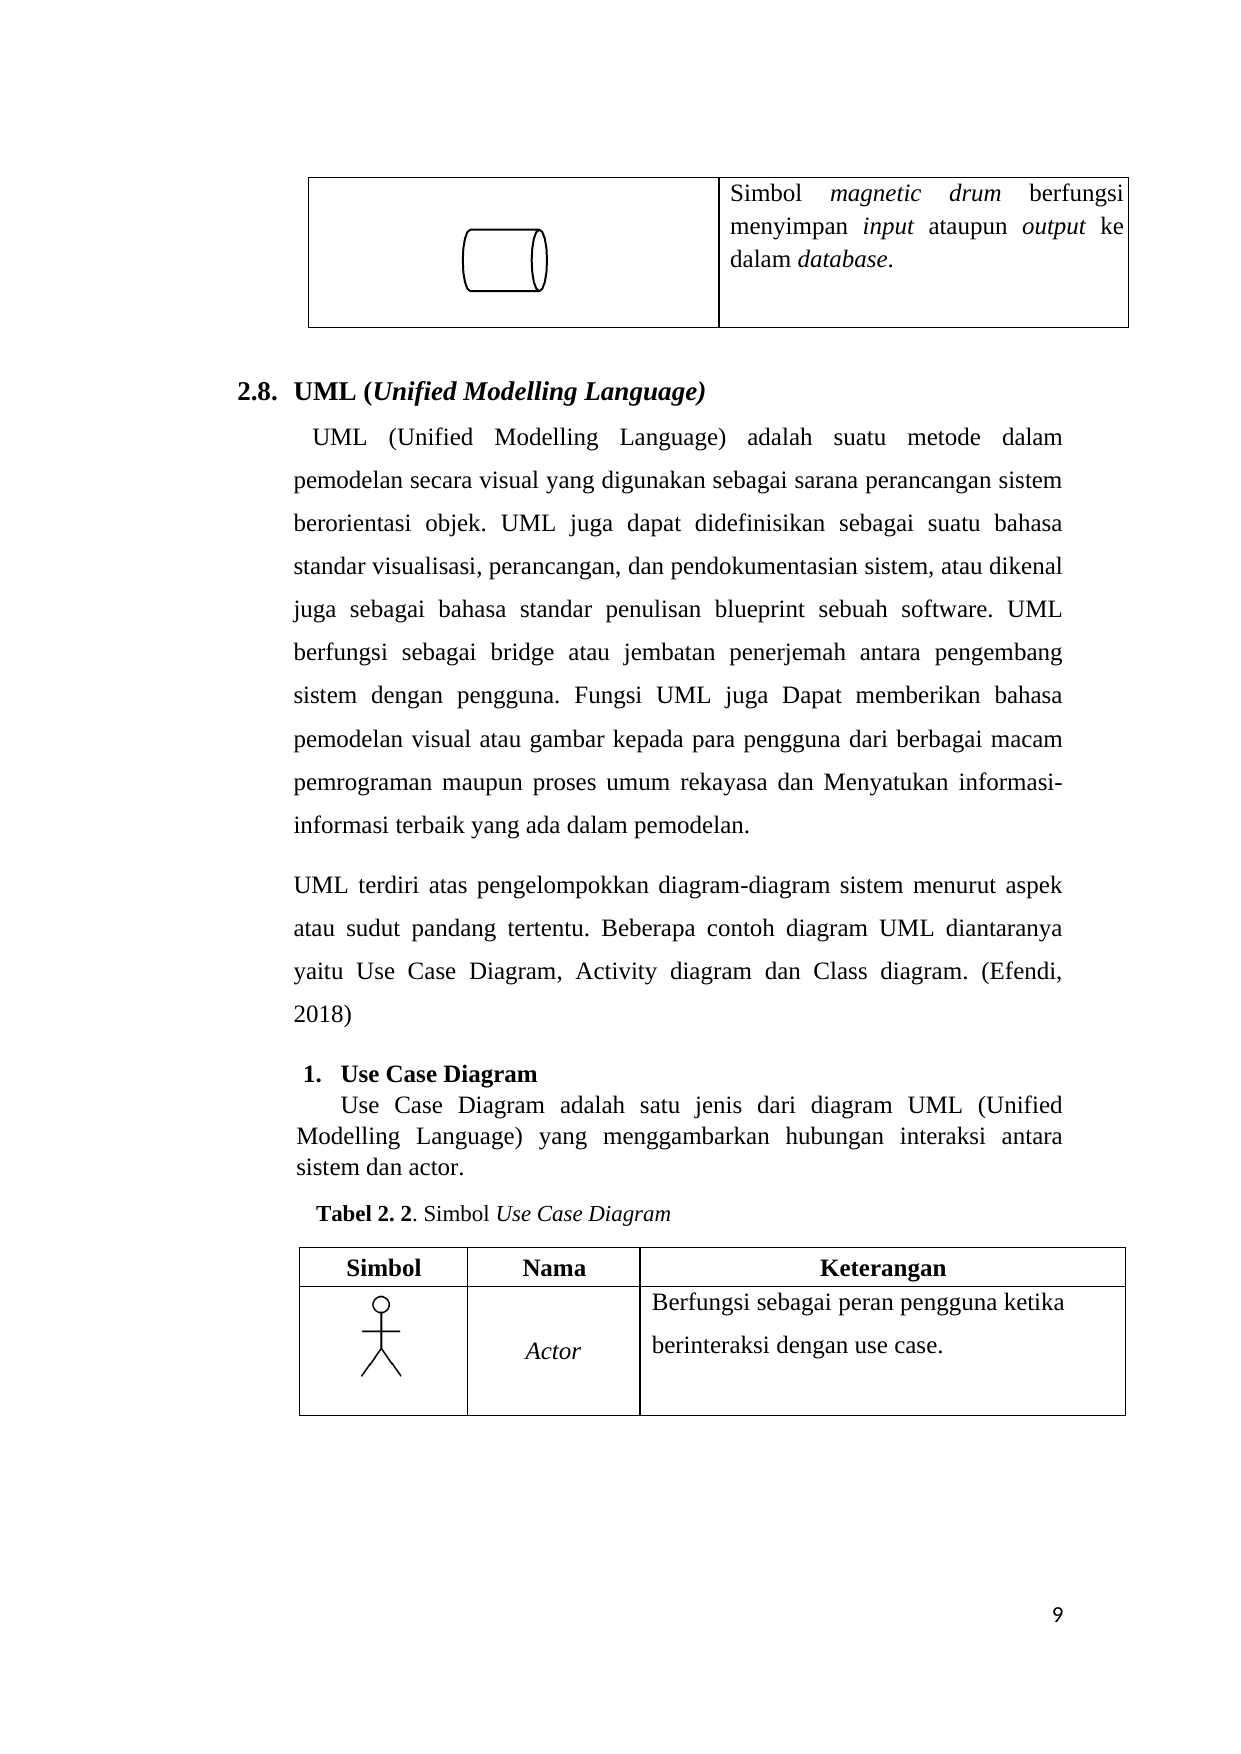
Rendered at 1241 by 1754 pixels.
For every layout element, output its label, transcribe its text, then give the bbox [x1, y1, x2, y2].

table_cell Simbol magnetic drum berfungsi menyimpan input ataupun output ke dalam database. [720, 178, 1128, 327]
list Use Case Diagram [303, 1059, 1063, 1088]
table_header Nama [468, 1248, 639, 1286]
table_cell Actor [468, 1287, 639, 1415]
table_header Simbol [300, 1248, 467, 1286]
subtitle UML (Unified Modelling Language) [237, 375, 1063, 406]
list Use Case Diagram adalah satu jenis dari diagram UML (Unified Modelling Language) yang menggambarkan hubungan interaksi antara sistem dan actor. [296, 1090, 1063, 1181]
text Tabel 2. 2. Simbol Use Case Diagram [237, 1200, 1063, 1226]
picture [360, 1295, 402, 1377]
table_cell Berfungsi sebagai peran pengguna ketika berinteraksi dengan use case. [641, 1287, 1125, 1415]
text UML (Unified Modelling Language) adalah suatu metode dalam pemodelan secara visual yang digunakan sebagai sarana perancangan sistem berorientasi objek. UML juga dapat didefinisikan sebagai suatu bahasa standar visualisasi, perancangan, dan pendokumentasian sistem, atau dikenal juga sebagai bahasa standar penulisan blueprint sebuah software. UML berfungsi sebagai bridge atau jembatan penerjemah antara pengembang sistem dengan pengguna. Fungsi UML juga Dapat memberikan bahasa pemodelan visual atau gambar kepada para pengguna dari berbagai macam pemrograman maupun proses umum rekayasa dan Menyatukan informasi-informasi terbaik yang ada dalam pemodelan. [293, 422, 1063, 839]
table_header Keterangan [641, 1248, 1125, 1286]
table_cell [300, 1287, 467, 1415]
table_cell [309, 178, 718, 327]
text UML terdiri atas pengelompokkan diagram-diagram sistem menurut aspek atau sudut pandang tertentu. Beberapa contoh diagram UML diantaranya yaitu Use Case Diagram, Activity diagram dan Class diagram. (Efendi, 2018) [293, 870, 1063, 1028]
